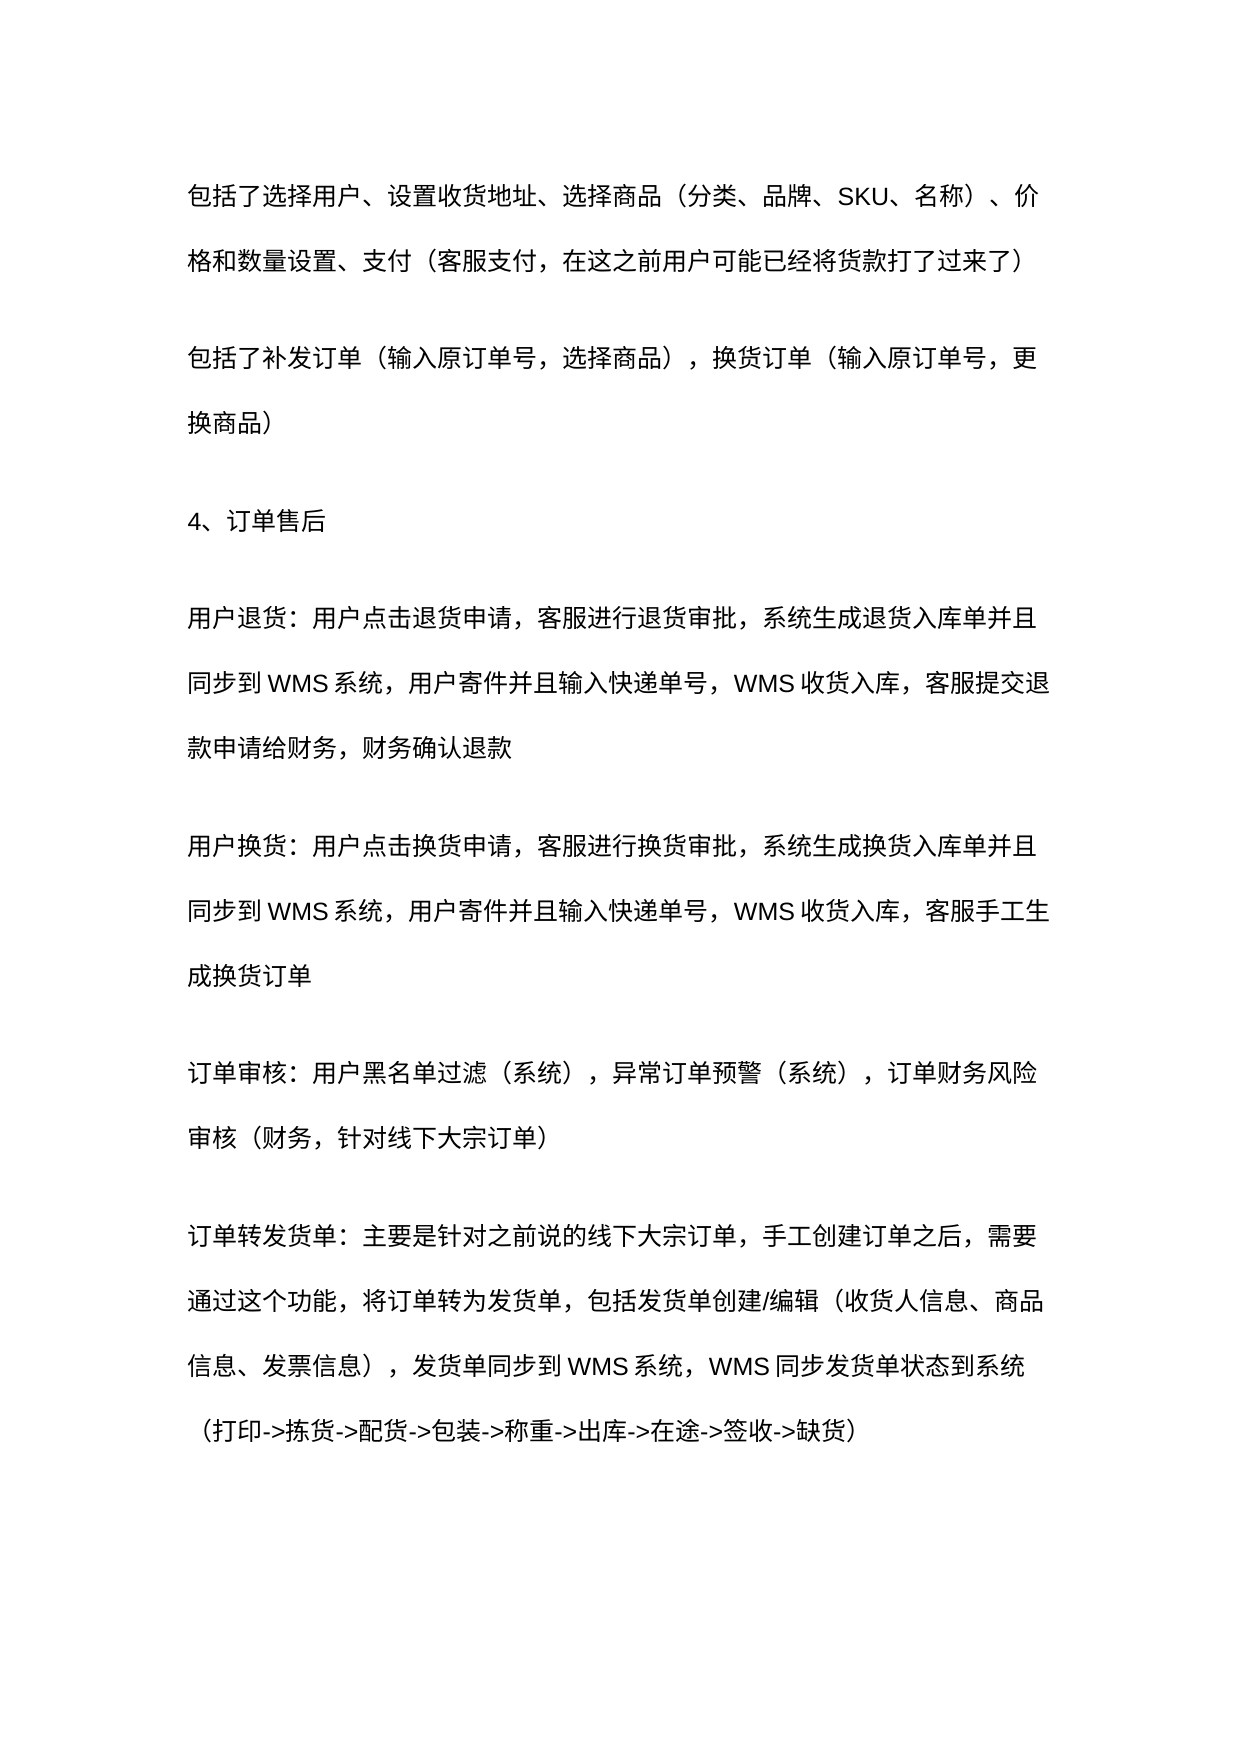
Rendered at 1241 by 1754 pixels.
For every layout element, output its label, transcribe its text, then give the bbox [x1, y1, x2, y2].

text 用户换货：用户点击换货申请，客服进行换货审批，系统生成换货入库单并且同步到WMS系统，用户寄件并且输入快递单号，WMS收货入库，客服手工生成换货订单 [187, 812, 1053, 1007]
text 用户退货：用户点击退货申请，客服进行退货审批，系统生成退货入库单并且同步到WMS系统，用户寄件并且输入快递单号，WMS收货入库，客服提交退款申请给财务，财务确认退款 [187, 584, 1053, 779]
text 4、订单售后 [187, 487, 1053, 552]
text 包括了选择用户、设置收货地址、选择商品（分类、品牌、SKU、名称）、价格和数量设置、支付（客服支付，在这之前用户可能已经将货款打了过来了） [187, 162, 1053, 292]
text 订单转发货单：主要是针对之前说的线下大宗订单，手工创建订单之后，需要通过这个功能，将订单转为发货单，包括发货单创建/编辑（收货人信息、商品信息、发票信息），发货单同步到WMS系统，WMS同步发货单状态到系统（打印->拣货->配货->包装->称重->出库->在途->签收->缺货） [187, 1202, 1053, 1462]
text 订单审核：用户黑名单过滤（系统），异常订单预警（系统），订单财务风险审核（财务，针对线下大宗订单） [187, 1039, 1053, 1169]
text 包括了补发订单（输入原订单号，选择商品），换货订单（输入原订单号，更换商品） [187, 324, 1053, 454]
